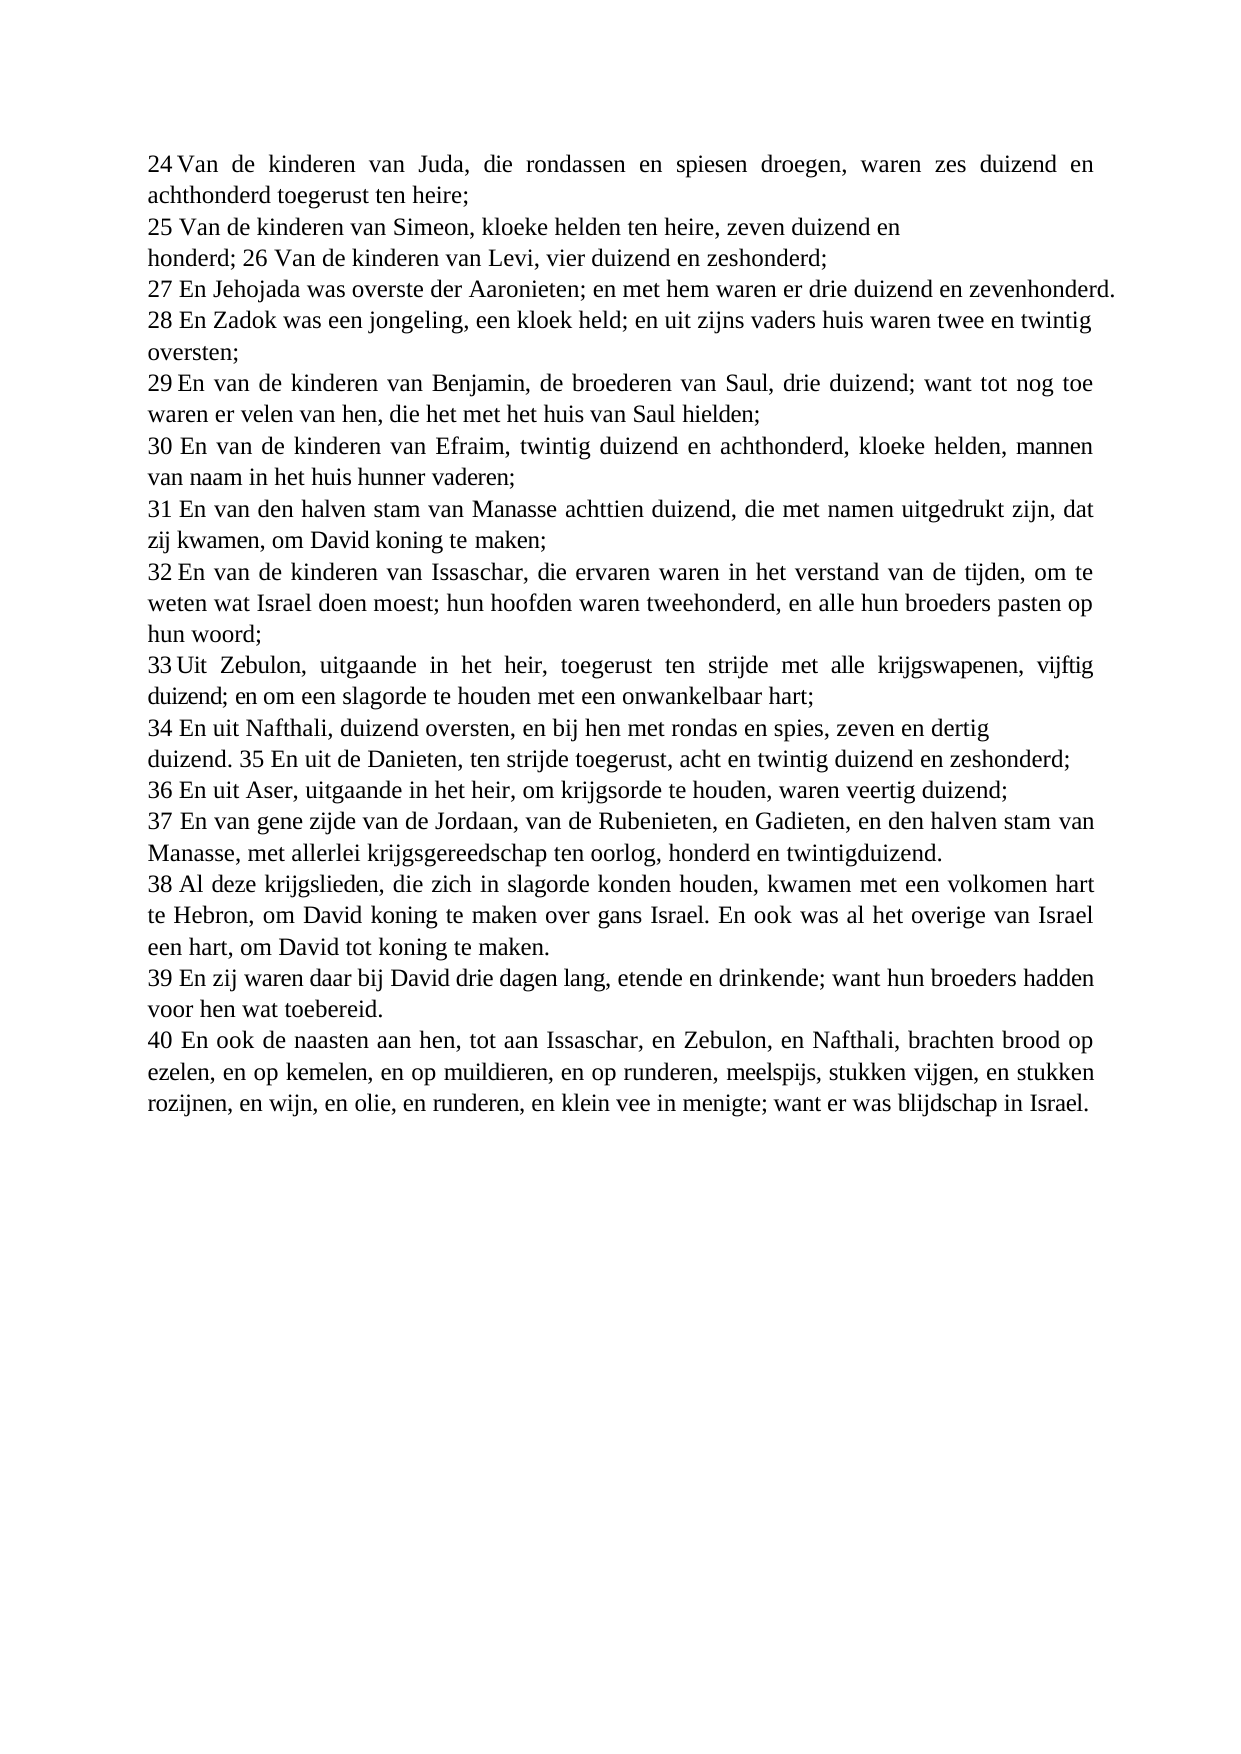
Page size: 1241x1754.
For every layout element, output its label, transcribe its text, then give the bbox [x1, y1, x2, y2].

list Uit Zebulon, uitgaande in het heir, toegerust ten strijde met alle krijgswapenen, vijftig duizend; en om een slagorde te houden met een onwankelbaar hart; [147, 650, 1094, 710]
list En van de kinderen van Efraim, twintig duizend en achthonderd, kloeke helden, mannen van naam in het huis hunner vaderen; [147, 431, 1094, 491]
list En ook de naasten aan hen, tot aan Issaschar, en Zebulon, en Nafthali, brachten brood op ezelen, en op kemelen, en op muildieren, en op runderen, meelspijs, stukken vijgen, en stukken rozijnen, en wijn, en olie, en runderen, en klein vee in menigte; want er was blijdschap in Israel. [147, 1026, 1094, 1116]
text 27 En Jehojada was overste der Aaronieten; en met hem waren er drie duizend en zevenhonderd. 28 En Zadok was een jongeling, een kloek held; en uit zijns vaders huis waren twee en twintig oversten; [147, 274, 1119, 365]
list En uit Aser, uitgaande in het heir, om krijgsorde te houden, waren veertig duizend; [147, 776, 1119, 804]
list En van den halven stam van Manasse achttien duizend, die met namen uitgedrukt zijn, dat zij kwamen, om David koning te maken; [147, 494, 1094, 554]
list En van de kinderen van Issaschar, die ervaren waren in het verstand van de tijden, om te weten wat Israel doen moest; hun hoofden waren tweehonderd, en alle hun broeders pasten op hun woord; [147, 557, 1094, 648]
list En van gene zijde van de Jordaan, van de Rubenieten, en Gadieten, en den halven stam van Manasse, met allerlei krijgsgereedschap ten oorlog, honderd en twintigduizend. [147, 806, 1094, 867]
list Al deze krijgslieden, die zich in slagorde konden houden, kwamen met een volkomen hart te Hebron, om David koning te maken over gans Israel. En ook was al het overige van Israel een hart, om David tot koning te maken. [147, 869, 1094, 960]
list En zij waren daar bij David drie dagen lang, etende en drinkende; want hun broeders hadden voor hen wat toebereid. [147, 963, 1094, 1023]
list En uit Nafthali, duizend oversten, en bij hen met rondas en spies, zeven en dertig duizend. 35 En uit de Danieten, ten strijde toegerust, acht en twintig duizend en zeshonderd; [147, 713, 1070, 773]
list Van de kinderen van Simeon, kloeke helden ten heire, zeven duizend en honderd; 26 Van de kinderen van Levi, vier duizend en zeshonderd; [147, 212, 986, 272]
list Van de kinderen van Juda, die rondassen en spiesen droegen, waren zes duizend en achthonderd toegerust ten heire; [147, 149, 1094, 209]
list En van de kinderen van Benjamin, de broederen van Saul, drie duizend; want tot nog toe waren er velen van hen, die het met het huis van Saul hielden; [147, 368, 1094, 428]
